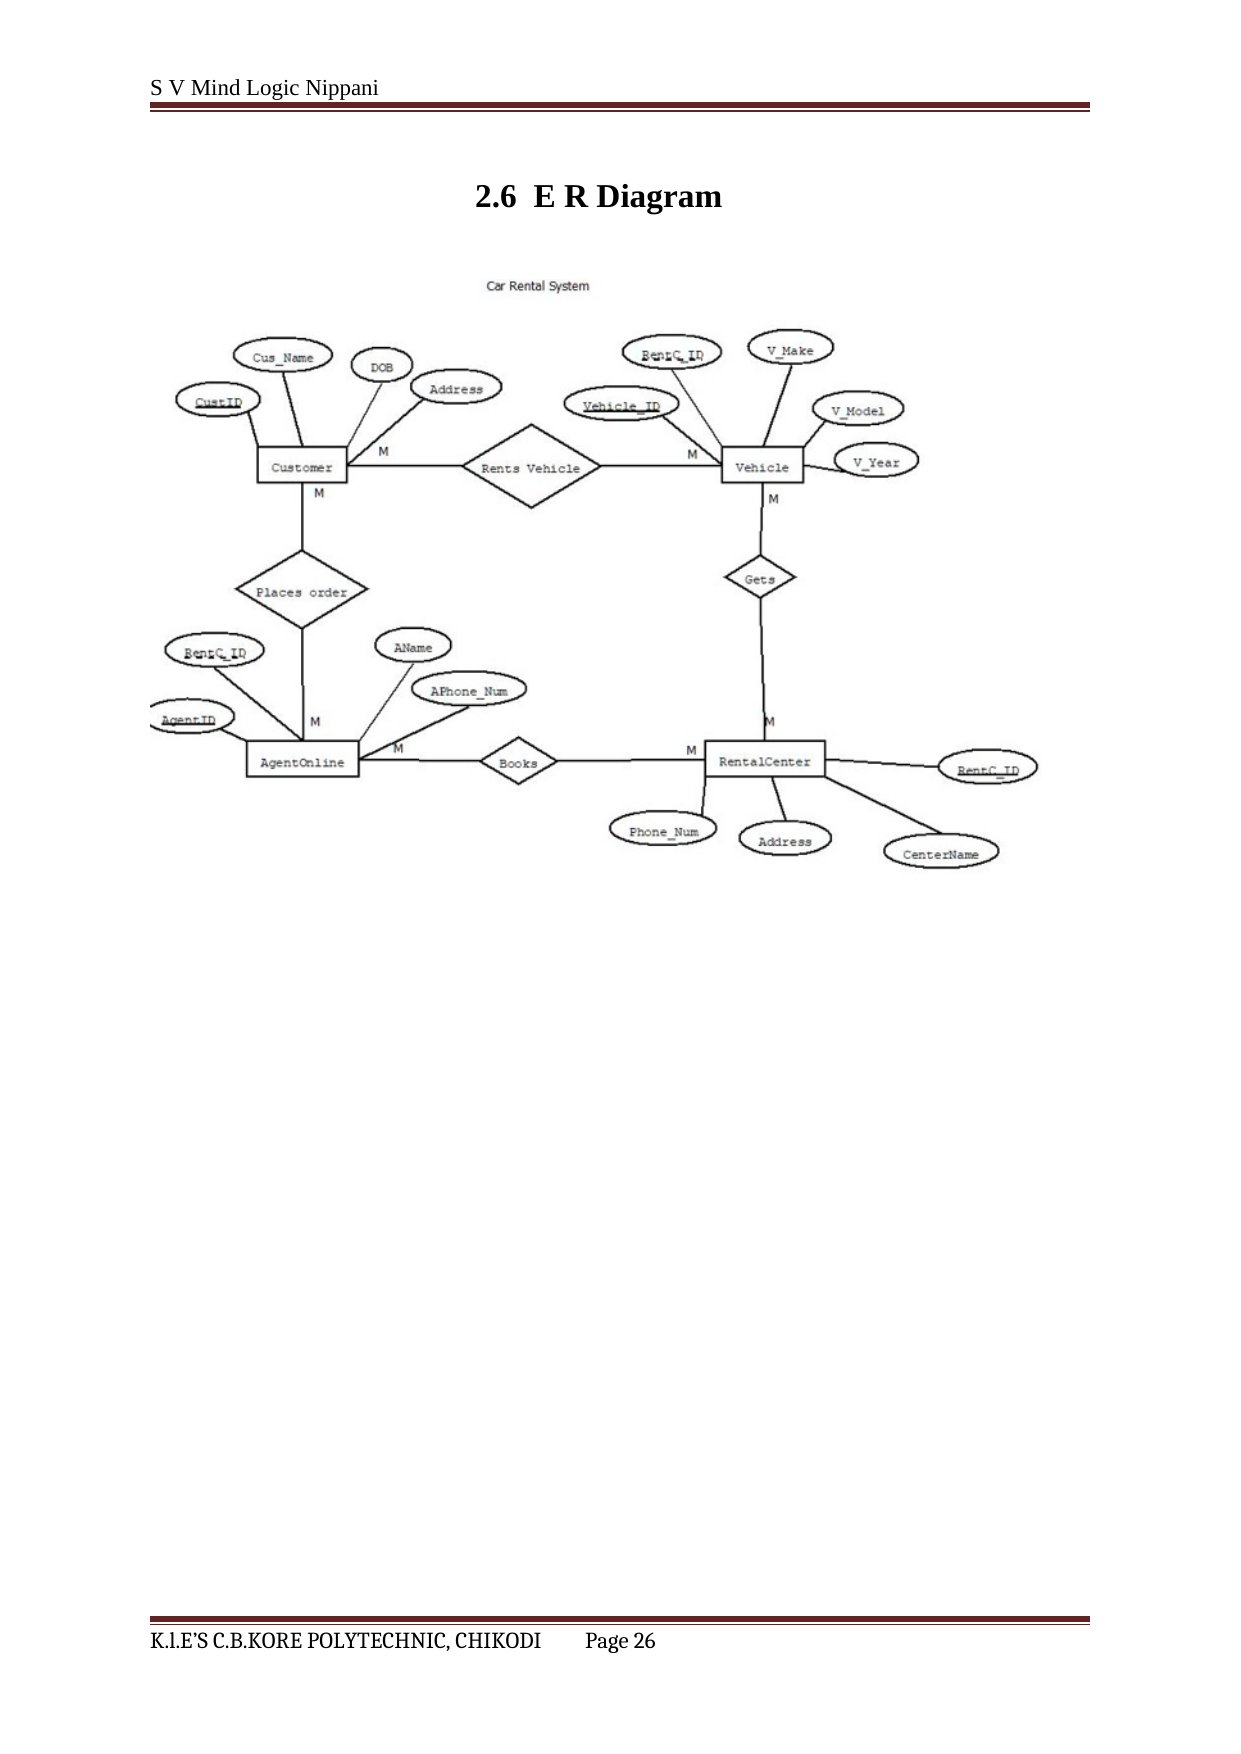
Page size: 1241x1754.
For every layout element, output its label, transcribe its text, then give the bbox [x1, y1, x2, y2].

picture [150, 279, 1091, 882]
text 2.6 E R Diagram [150, 176, 1090, 215]
